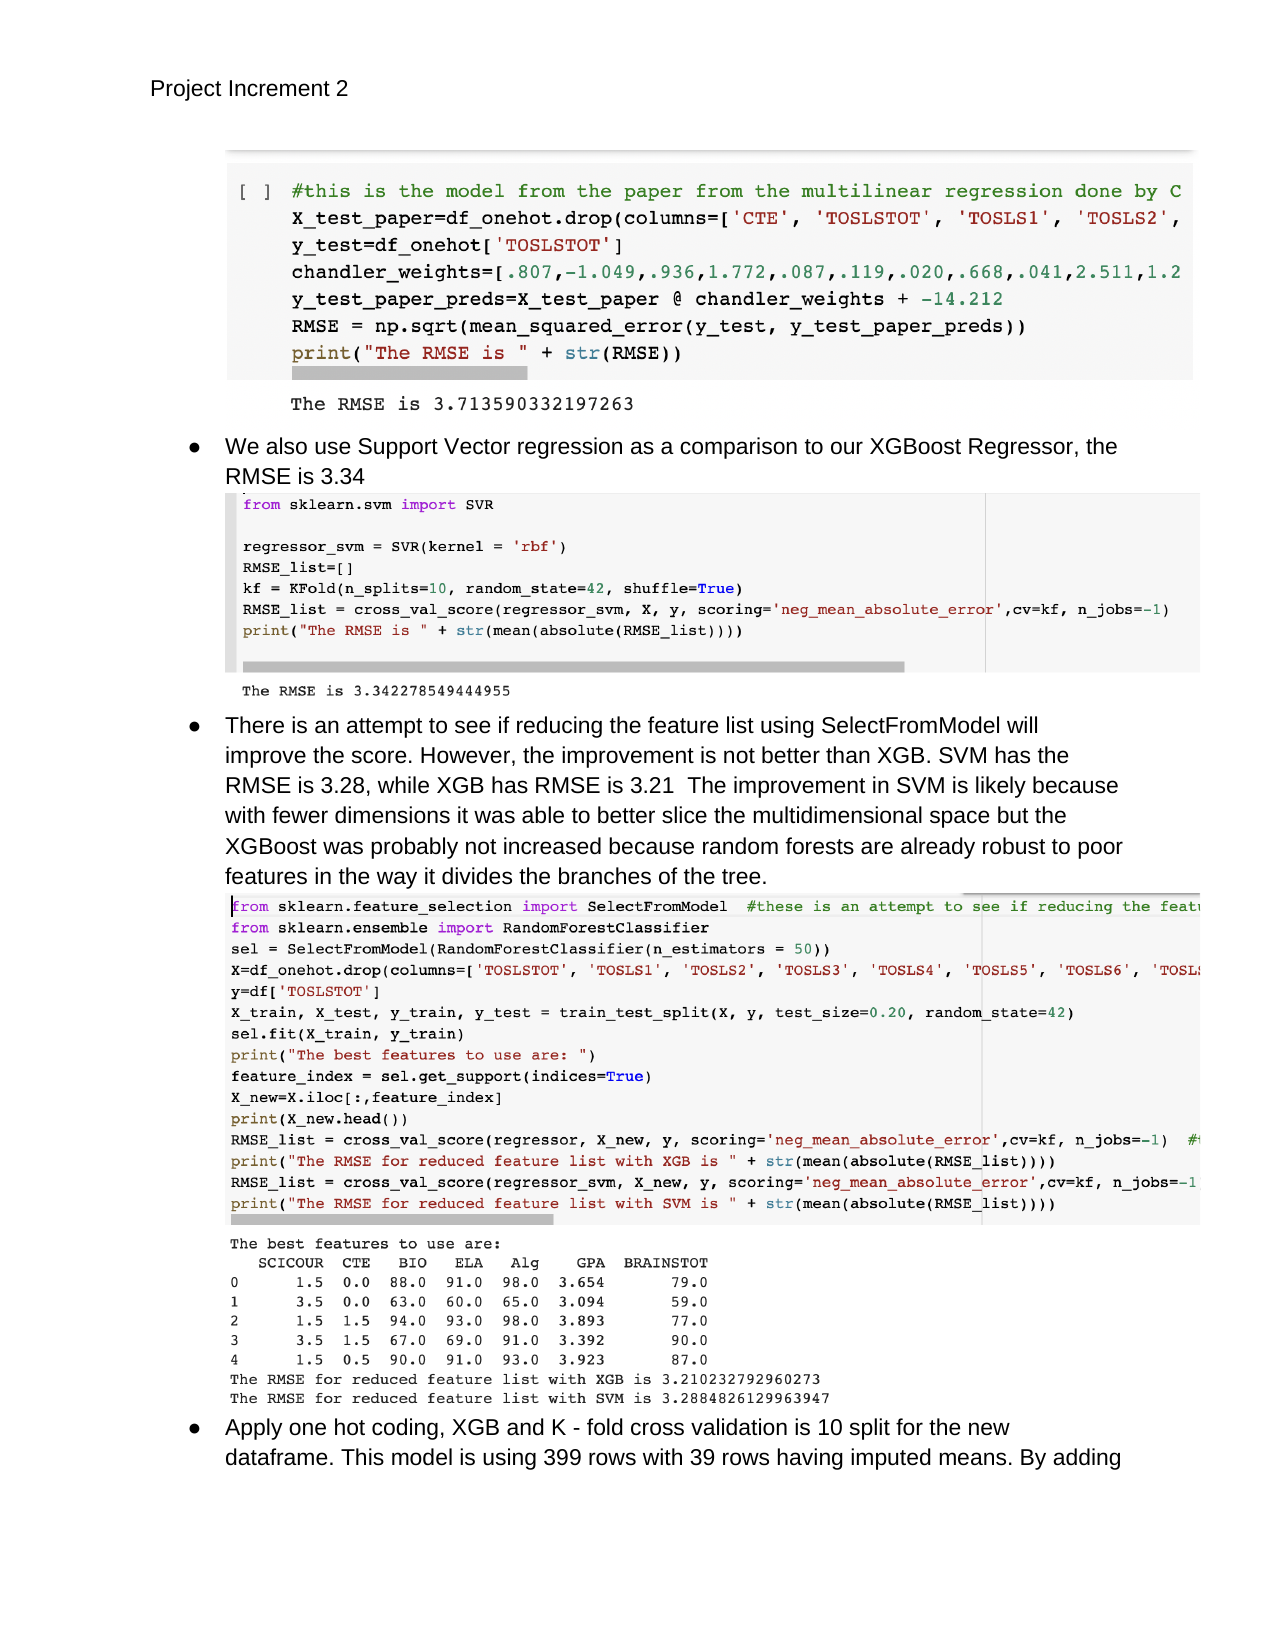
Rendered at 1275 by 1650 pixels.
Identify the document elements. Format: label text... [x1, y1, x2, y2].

picture [225, 893, 1200, 1410]
picture [225, 150, 1200, 430]
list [187, 1414, 1125, 1470]
picture [225, 493, 1200, 708]
list There is an attempt to see if reducing the feature list using SelectFromModel will improve the score. However, the improvement is not better than XGB. SVM has the RMSE is 3.28, while XGB has RMSE is 3.21 The improvement in SVM is likely because with fewer dimensions it was able to better slice the multidimensional space but the XGBoost was probably not increased because random forests are already robust to poor features in the way it divides the branches of the tree. [187, 712, 1125, 889]
list We also use Support Vector regression as a comparison to our XGBoost Regressor, the RMSE is 3.34 [187, 433, 1125, 489]
